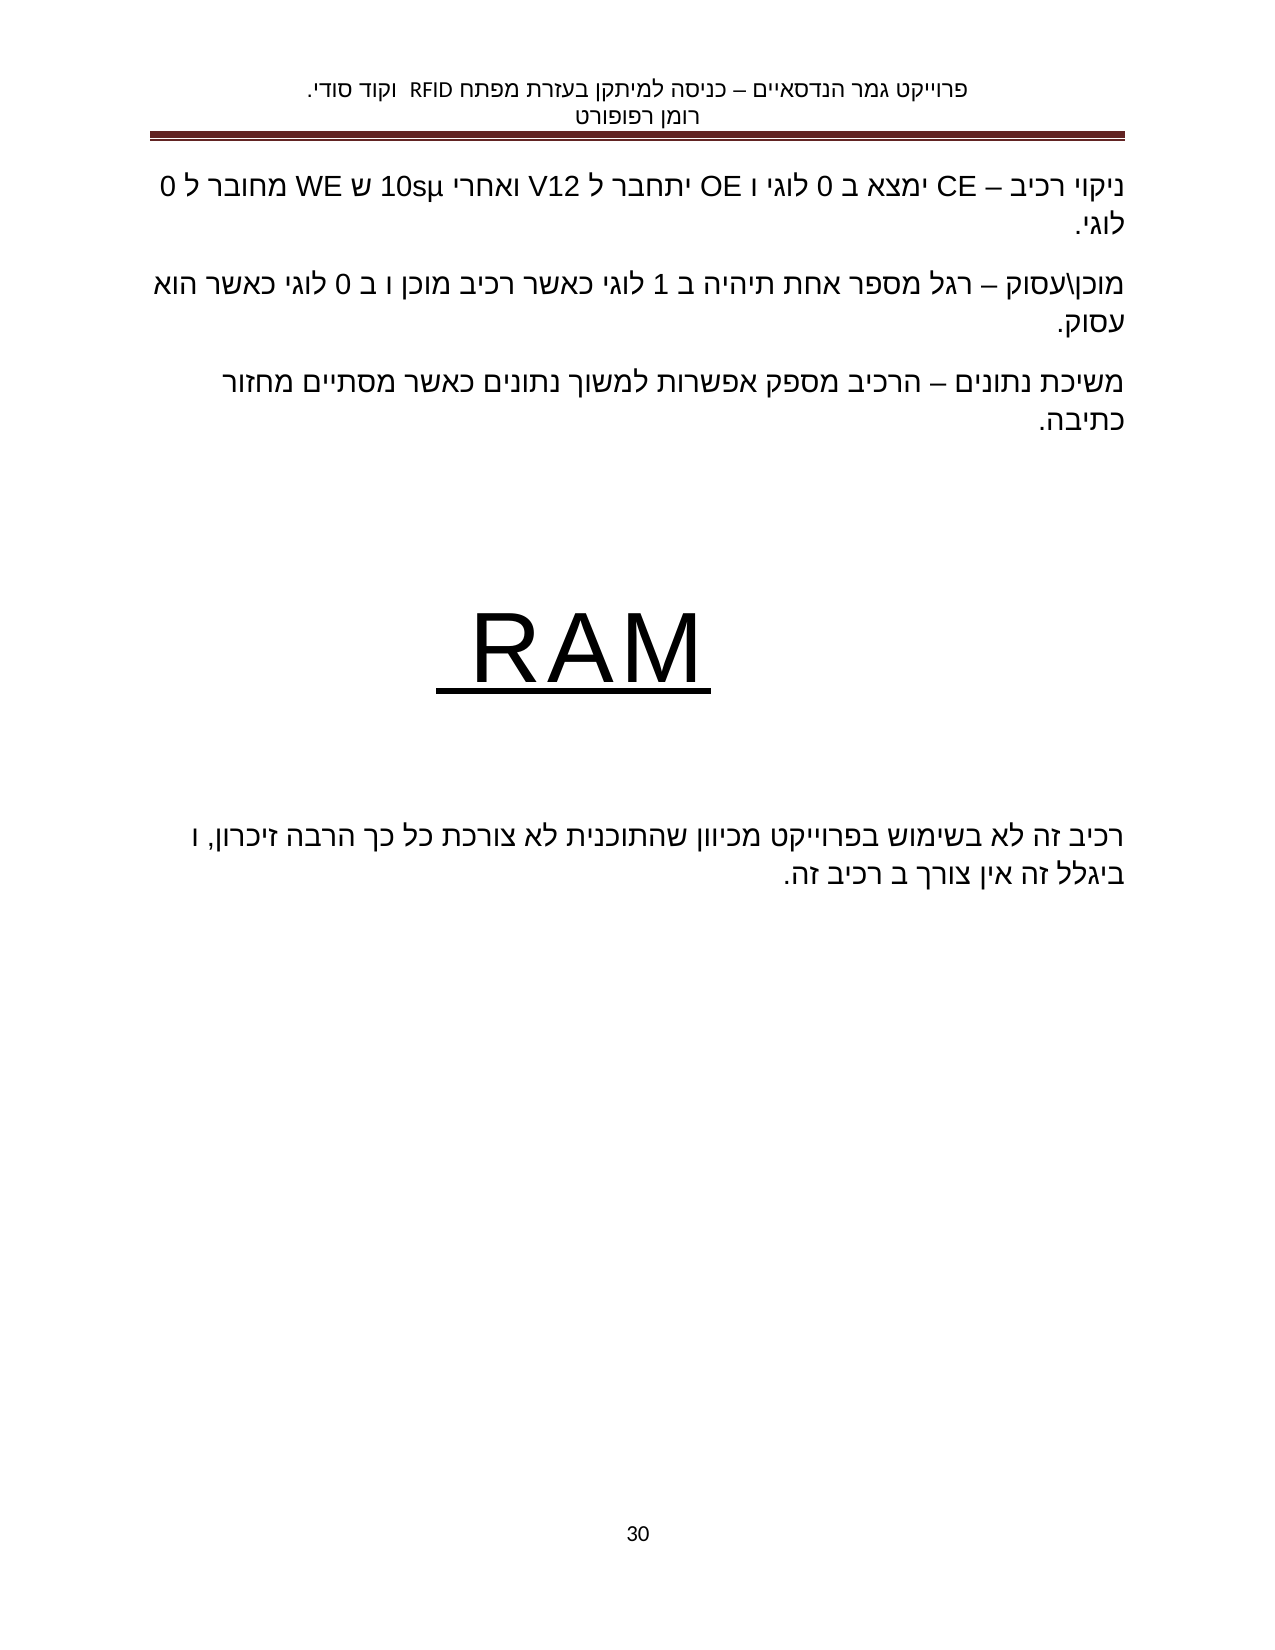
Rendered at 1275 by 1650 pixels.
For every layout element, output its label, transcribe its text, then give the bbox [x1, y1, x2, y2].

text מוכן\עסוק – רגל מספר אחת תיהיה ב 1 לוגי כאשר רכיב מוכן ו ב 0 לוגי כאשר הוא עסוק. [150, 267, 1125, 339]
text משיכת נתונים – הרכיב מספק אפשרות למשוך נתונים כאשר מסתיים מחזור כתיבה. [150, 365, 1125, 437]
text רכיב זה לא בשימוש בפרוייקט מכיוון שהתוכנית לא צורכת כל כך הרבה זיכרון, ו ביגלל זה אין צורך ב רכיב זה. [150, 819, 1125, 891]
text ניקוי רכיב – CE ימצא ב 0 לוגי ו OE יתחבר ל V12 ואחרי 10sµ ש WE מחובר ל 0 לוגי. [150, 169, 1125, 241]
